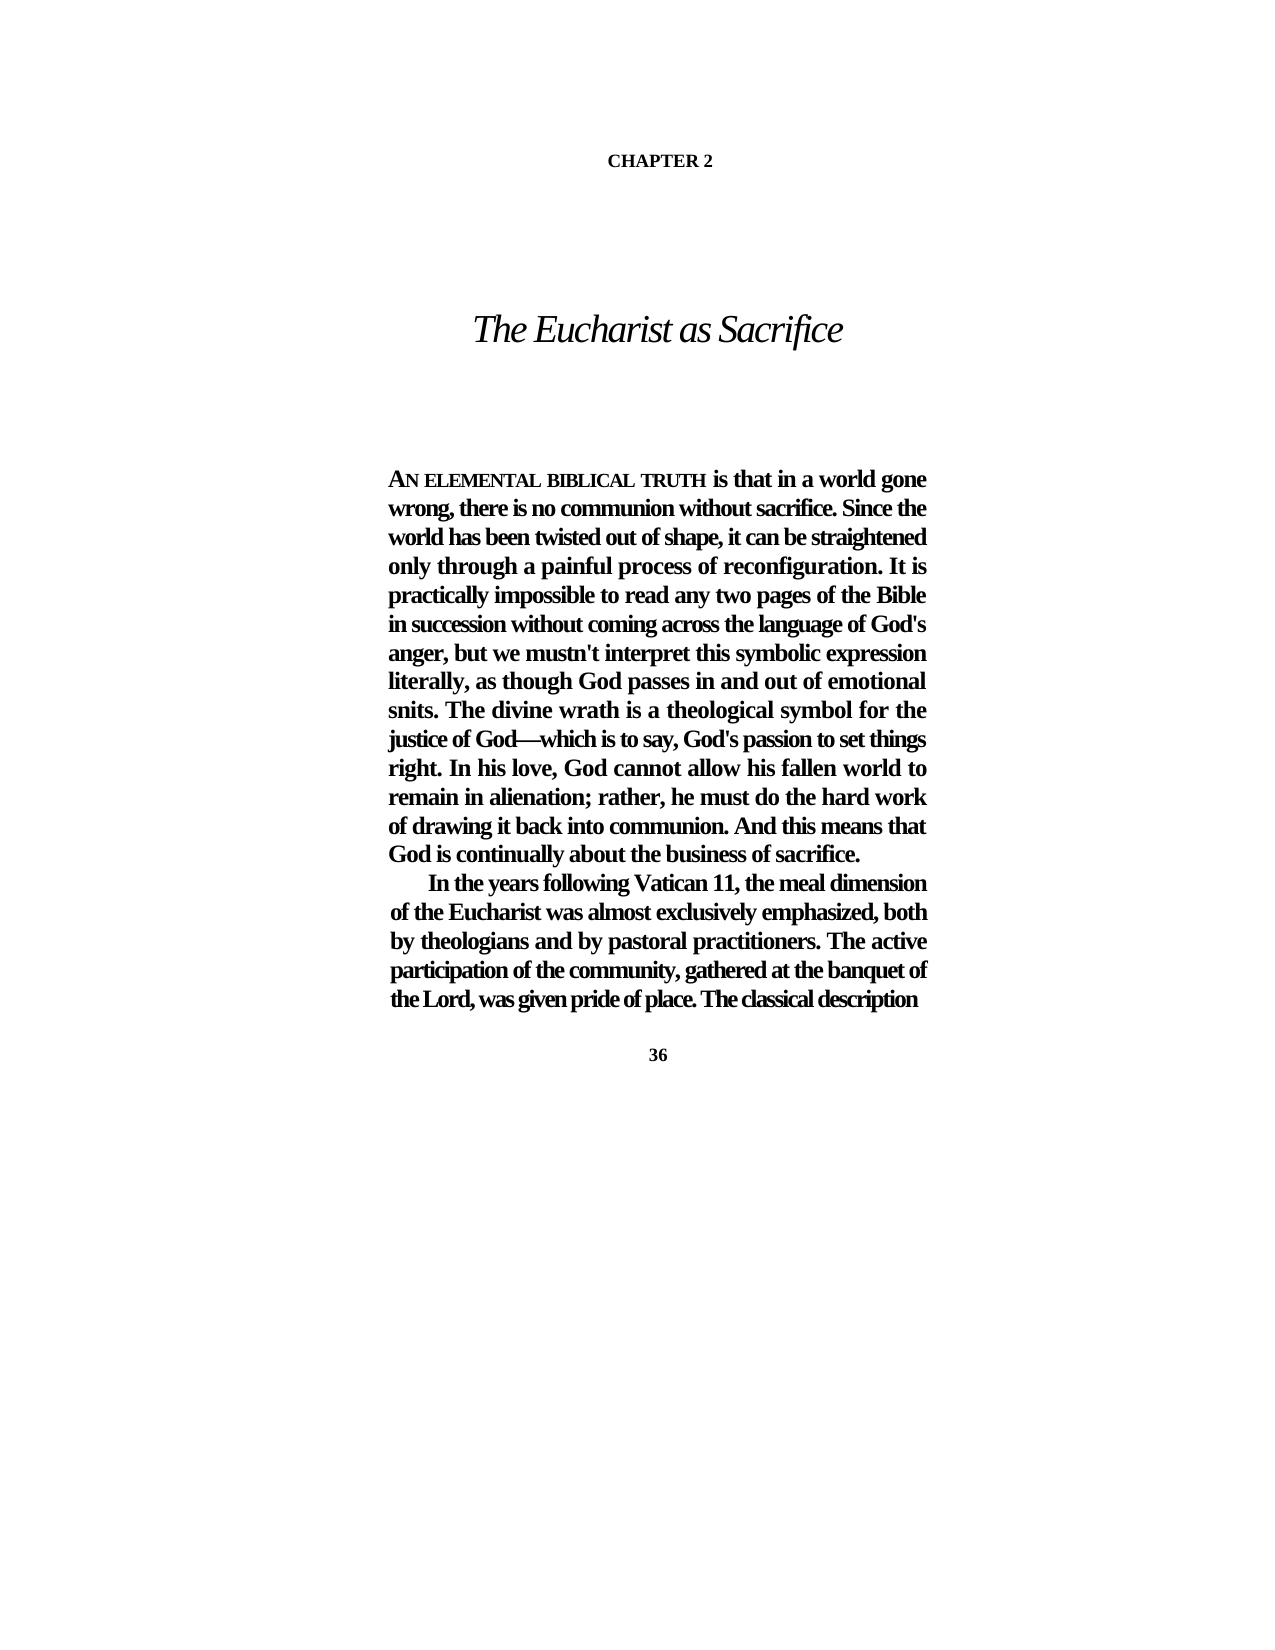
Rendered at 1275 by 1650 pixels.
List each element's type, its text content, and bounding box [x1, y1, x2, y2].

text 36 [388, 1043, 928, 1065]
text The Eucharist as Sacrifice [472, 312, 928, 350]
text CHAPTER 2 [395, 150, 924, 172]
text In the years following Vatican 11, the meal dimension of the Eucharist was almost exclusively emphasized, both by theologians and by pastoral practitioners. The active participation of the community, gathered at the banquet of the Lord, was given pride of place. The classical description [390, 869, 928, 1013]
text An elemental biblical truth is that in a world gone wrong, there is no communion without sacrifice. Since the world has been twisted out of shape, it can be straightened only through a painful process of reconfiguration. It is practically impossible to read any two pages of the Bible in succession without coming across the language of God's anger, but we mustn't interpret this symbolic expression literally, as though God passes in and out of emotional snits. The divine wrath is a theological symbol for the justice of God—which is to say, God's passion to set things right. In his love, God cannot allow his fallen world to remain in alienation; rather, he must do the hard work of drawing it back into communion. And this means that God is continually about the business of sacrifice. [388, 465, 927, 869]
